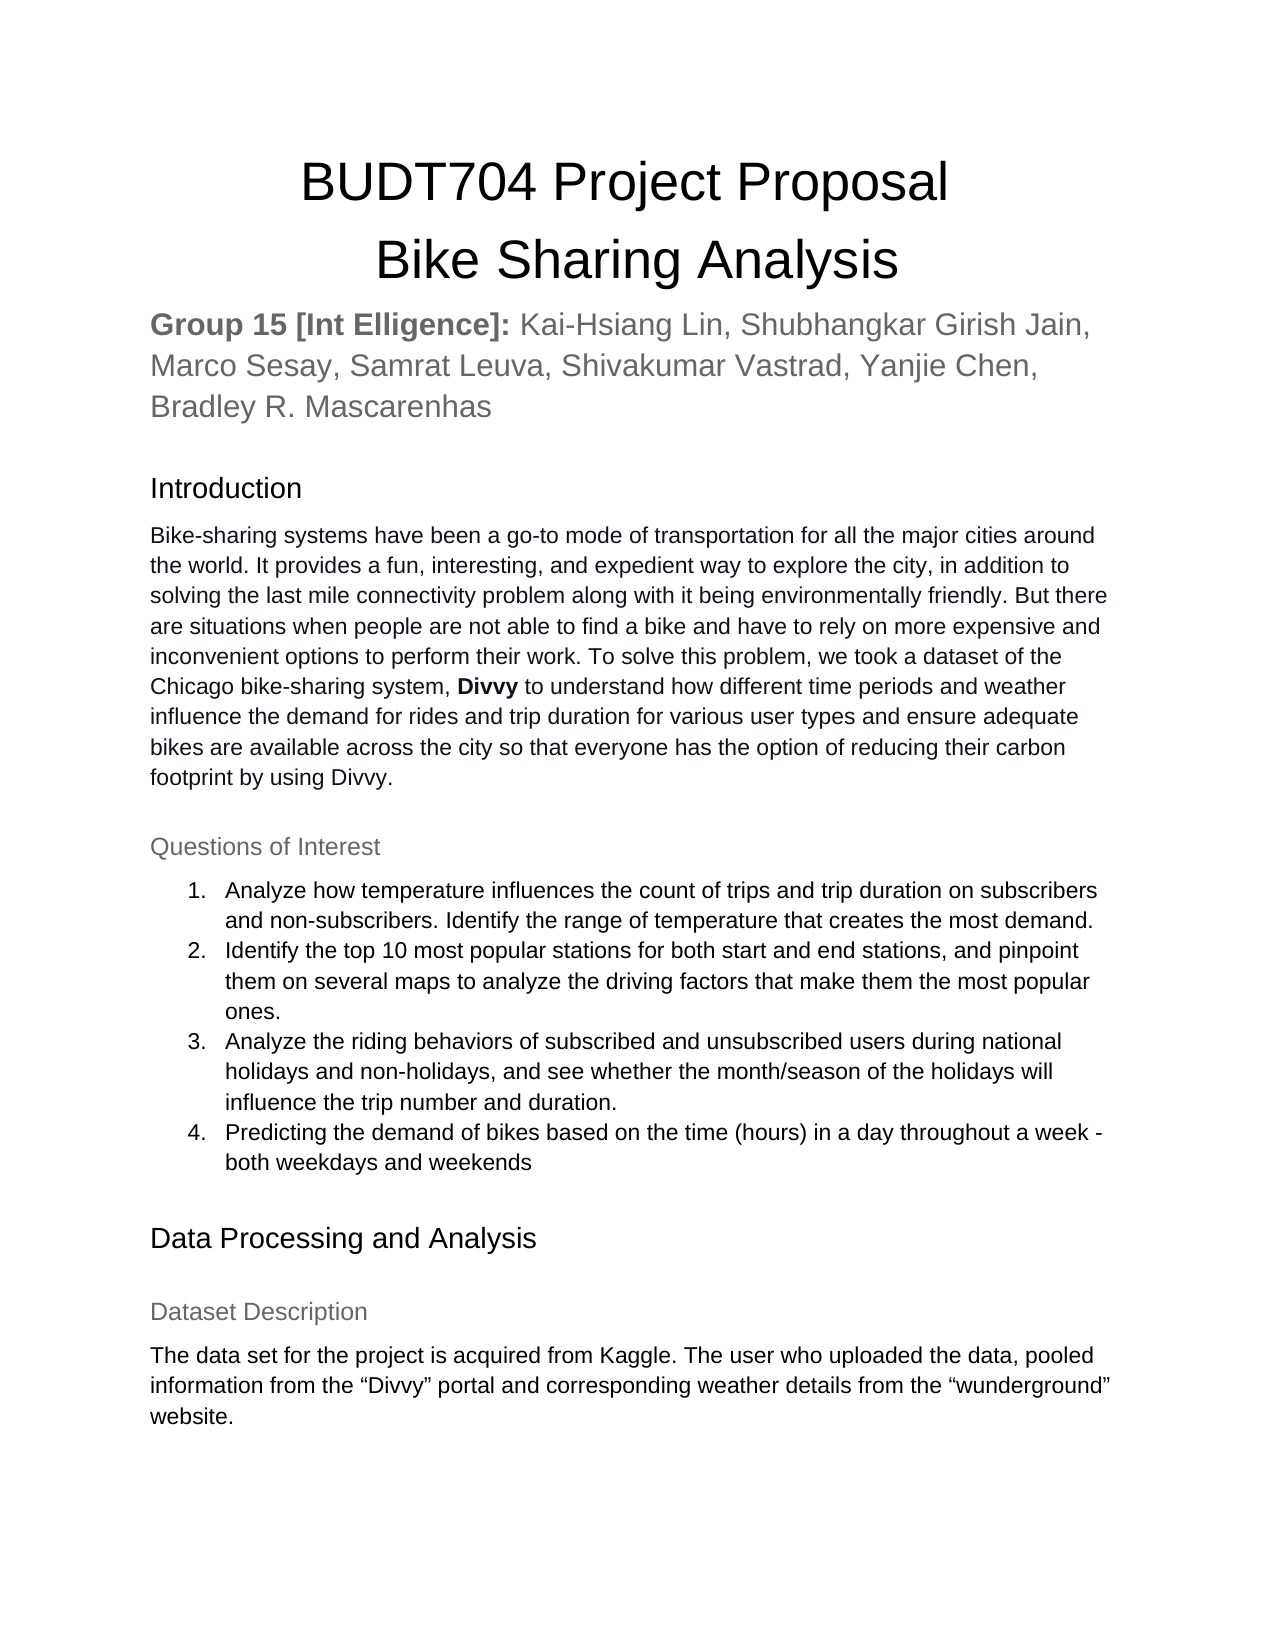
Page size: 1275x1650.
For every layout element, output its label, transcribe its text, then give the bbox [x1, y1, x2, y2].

subtitle Data Processing and Analysis [150, 1221, 1125, 1254]
subtitle Questions of Interest [150, 831, 1125, 860]
subtitle Introduction [150, 471, 1125, 504]
text The data set for the project is acquired from Kaggle. The user who uploaded the data, pooled information from the “Divvy” portal and corresponding weather details from the “wunderground” website. [150, 1342, 1125, 1429]
list Predicting the demand of bikes based on the time (hours) in a day throughout a week - both weekdays and weekends [187, 1119, 1125, 1175]
title BUDT704 Project Proposal [225, 150, 1125, 212]
list Analyze how temperature influences the count of trips and trip duration on subscribers and non-subscribers. Identify the range of temperature that creates the most demand. [187, 877, 1125, 933]
list Identify the top 10 most popular stations for both start and end stations, and pinpoint them on several maps to analyze the driving factors that make them the most popular ones. [187, 937, 1125, 1024]
subtitle Group 15 [Int Elligence]: Kai-Hsiang Lin, Shubhangkar Girish Jain, Marco Sesay, Samrat Leuva, Shivakumar Vastrad, Yanjie Chen, Bradley R. Mascarenhas [150, 306, 1125, 424]
list Analyze the riding behaviors of subscribed and unsubscribed users during national holidays and non-holidays, and see whether the month/season of the holidays will influence the trip number and duration. [187, 1028, 1125, 1115]
text Bike-sharing systems have been a go-to mode of transportation for all the major cities around the world. It provides a fun, interesting, and expedient way to explore the city, in addition to solving the last mile connectivity problem along with it being environmentally friendly. But there are situations when people are not able to find a bike and have to rely on more expensive and inconvenient options to perform their work. To solve this problem, we took a dataset of the Chicago bike-sharing system, Divvy to understand how different time periods and weather influence the demand for rides and trip duration for various user types and ensure adequate bikes are available across the city so that everyone has the option of reducing their carbon footprint by using Divvy. [150, 522, 1125, 790]
title Bike Sharing Analysis [150, 228, 1125, 290]
subtitle Dataset Description [150, 1297, 1125, 1326]
